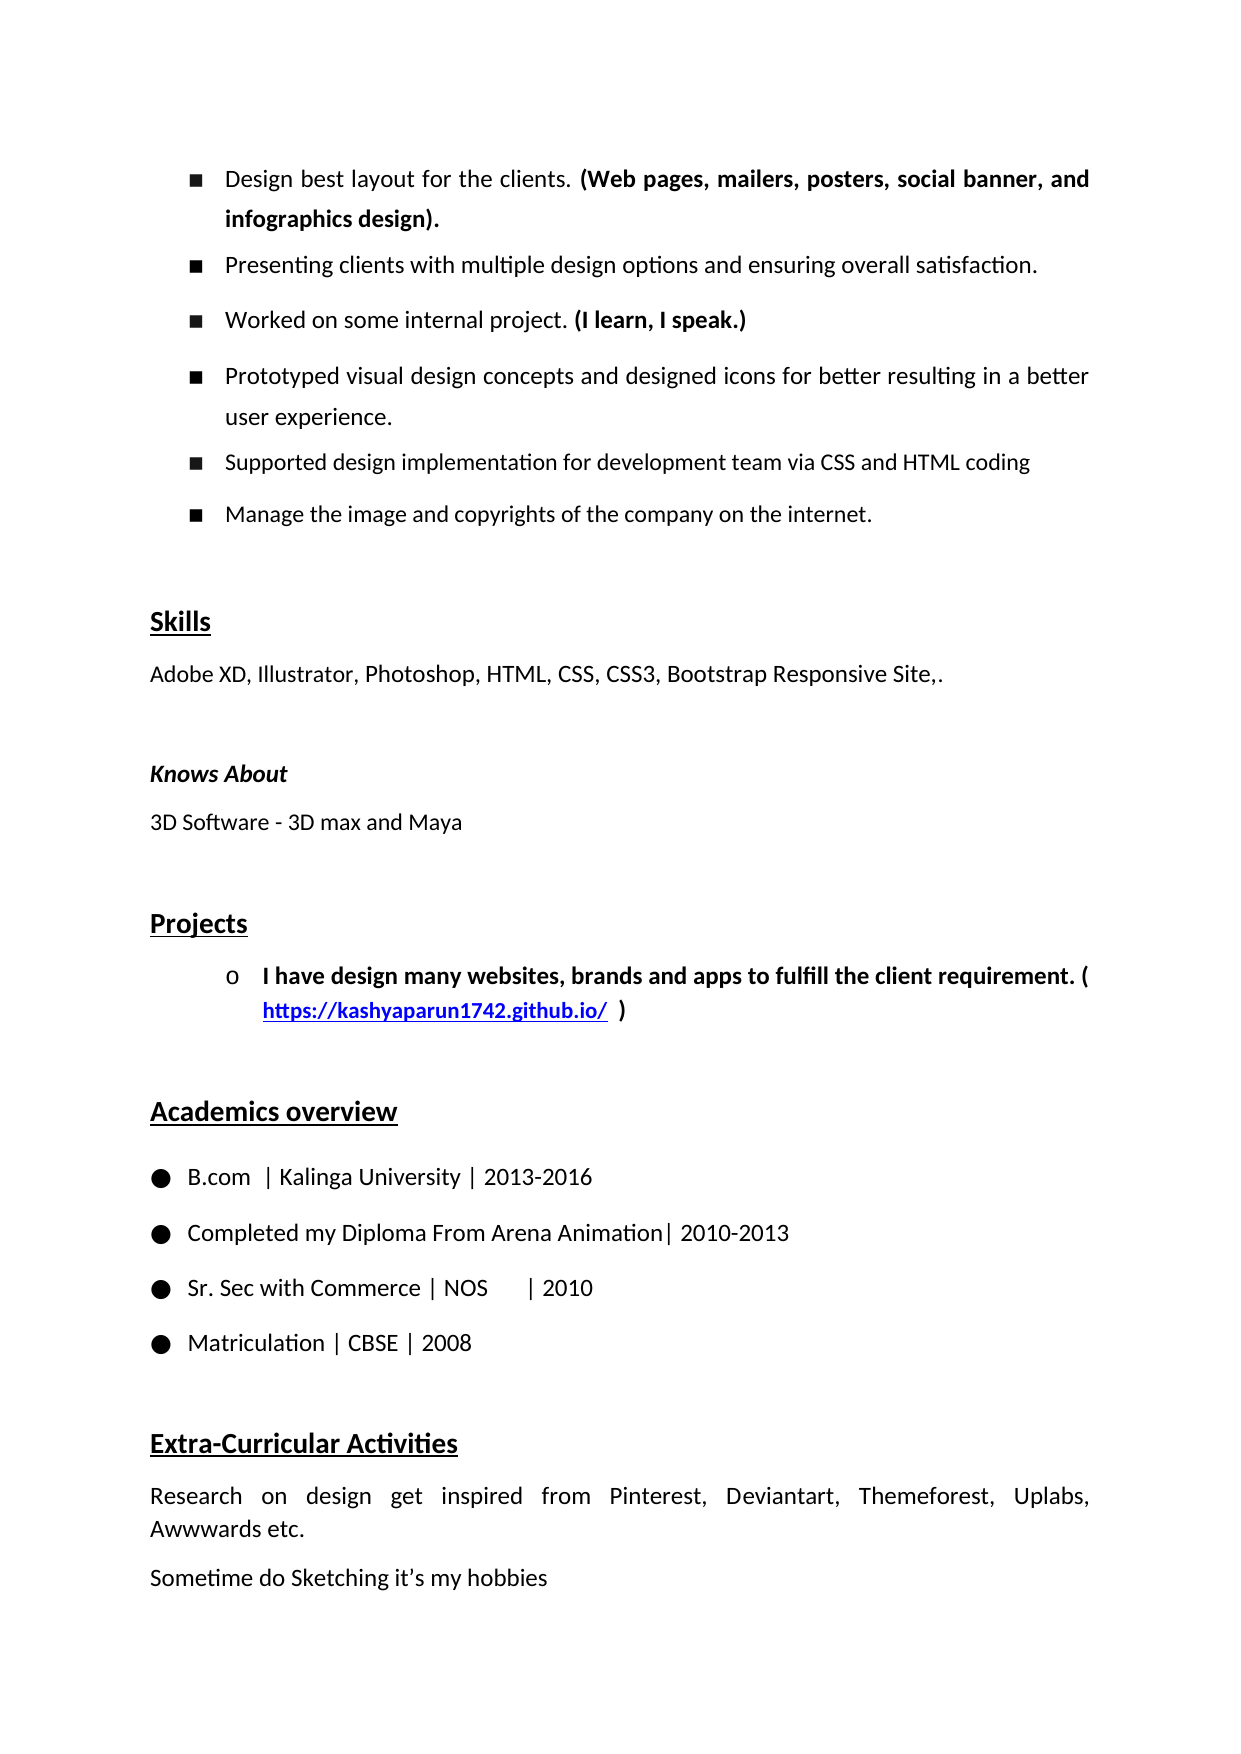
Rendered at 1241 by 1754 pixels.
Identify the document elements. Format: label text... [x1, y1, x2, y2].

text Academics overview [150, 1093, 1090, 1129]
list B.com | Kalinga University | 2013-2016 [150, 1149, 1090, 1200]
list Presenting clients with multiple design options and ensuring overall satisfaction. [187, 237, 1090, 288]
list Manage the image and copyrights of the company on the internet. [187, 485, 1090, 536]
text 3D Software - 3D max and Maya [150, 807, 1090, 837]
text Knows About [150, 758, 1090, 788]
text Research on design get inspired from Pinterest, Deviantart, Themeforest, Uplabs, Awwwards etc. [150, 1480, 1090, 1543]
text Sometime do Sketching it’s my hobbies [150, 1563, 1090, 1593]
list I have design many websites, brands and apps to fulfill the client requirement. ( https://kashyaparun1742.github.io/ ) [225, 960, 1090, 1025]
list Prototyped visual design concepts and designed icons for better resulting in a better user experience. [187, 347, 1090, 431]
list Worked on some internal project. (I learn, I speak.) [187, 292, 1090, 343]
list Matriculation | CBSE | 2008 [150, 1314, 1090, 1366]
list Completed my Diploma From Arena Animation| 2010-2013 [150, 1204, 1090, 1255]
text Skills [150, 603, 1090, 639]
text Adobe XD, Illustrator, Photoshop, HTML, CSS, CSS3, Bootstrap Responsive Site,. [150, 658, 1090, 689]
list Supported design implementation for development team via CSS and HTML coding [187, 434, 1090, 485]
text Projects [150, 905, 1090, 941]
text Extra-Curricular Activities [150, 1425, 1090, 1461]
list Design best layout for the clients. (Web pages, mailers, posters, social banner, and infographics design). [187, 150, 1090, 234]
list Sr. Sec with Commerce | NOS | 2010 [150, 1259, 1090, 1311]
